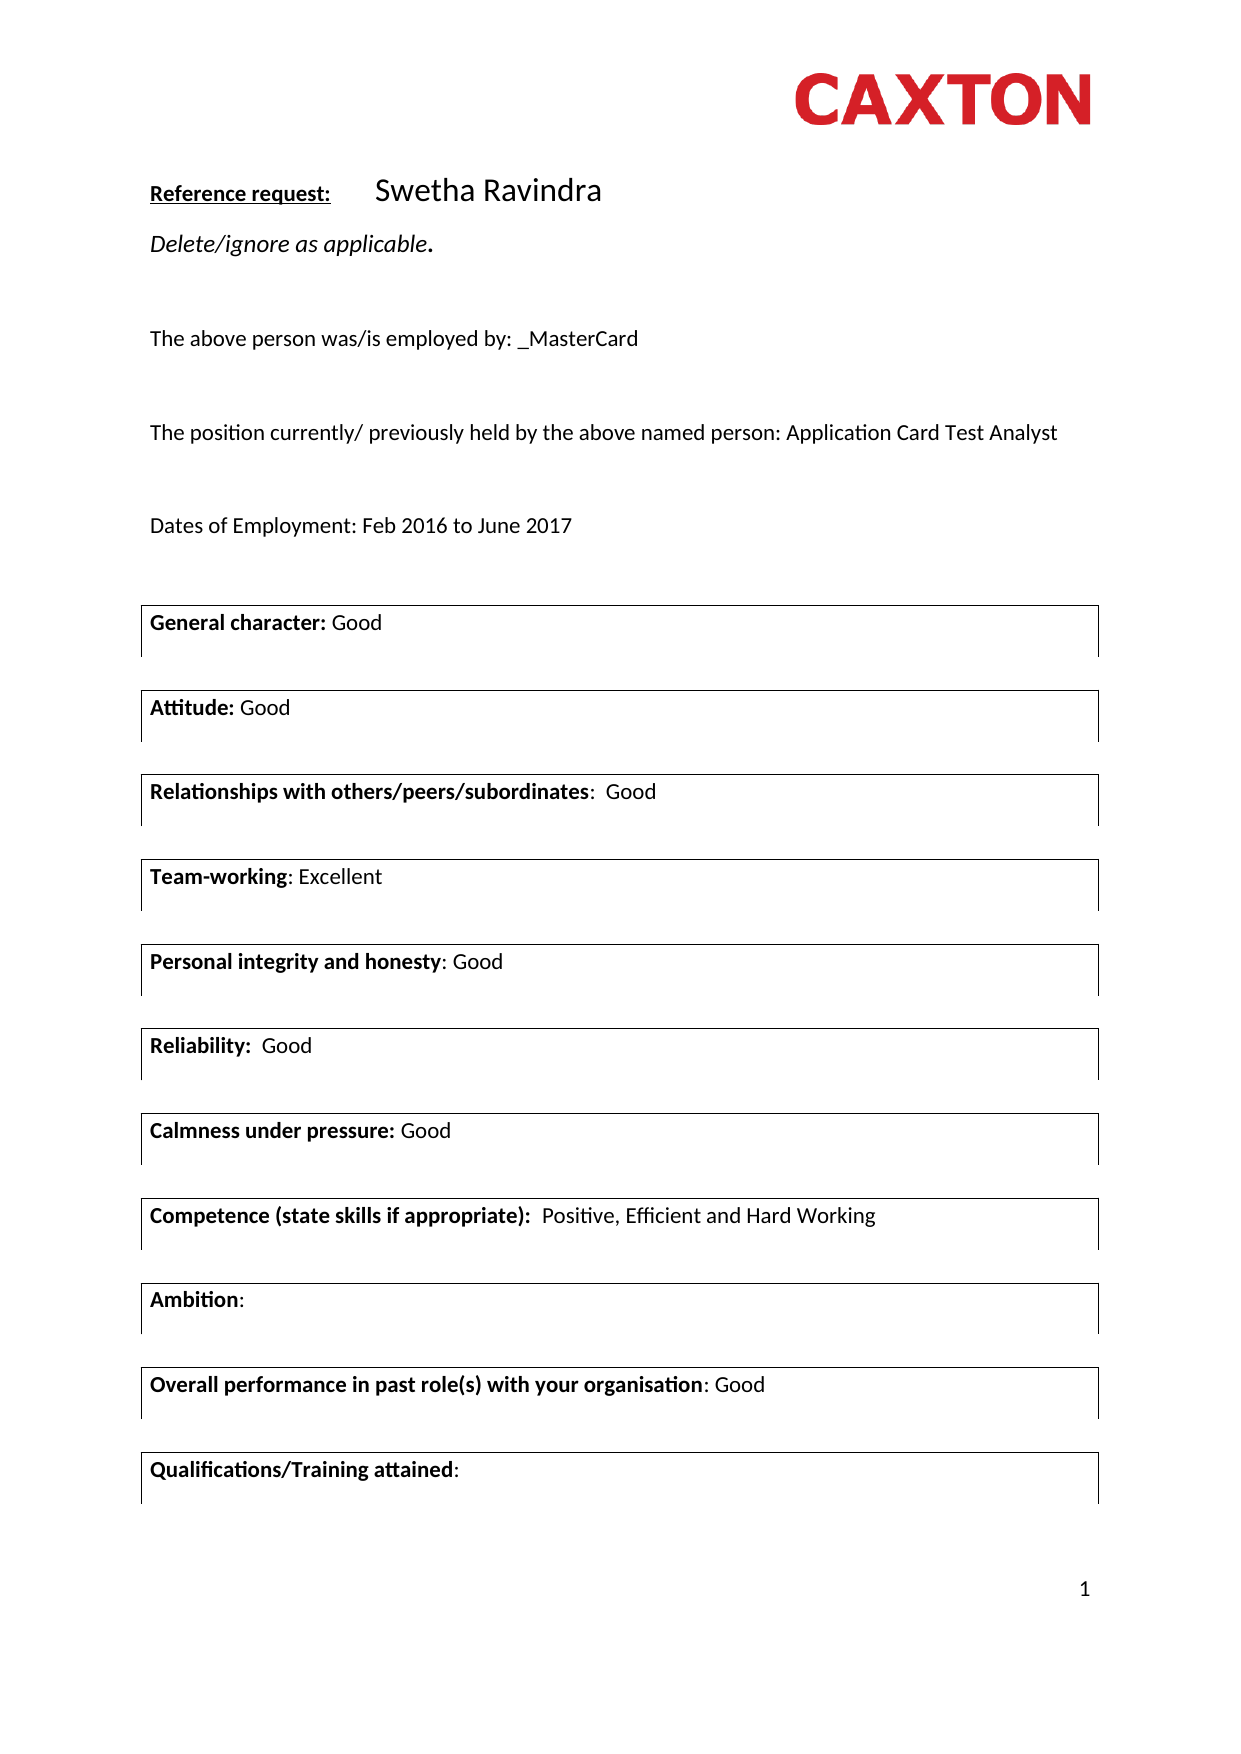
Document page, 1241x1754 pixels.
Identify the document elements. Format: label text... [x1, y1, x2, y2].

text Attitude: Good [142, 691, 1098, 742]
text General character: Good [142, 606, 1098, 657]
text Team-working: Excellent [142, 860, 1098, 911]
text The position currently/ previously held by the above named person: Application Card Test Analyst [150, 418, 1090, 446]
text Relationships with others/peers/subordinates: Good [142, 775, 1098, 826]
text Personal integrity and honesty: Good [142, 945, 1098, 996]
text Delete/ignore as applicable. [150, 228, 1090, 259]
text Dates of Employment: Feb 2016 to June 2017 [150, 511, 1090, 539]
text The above person was/is employed by: _MasterCard [150, 324, 1090, 352]
text Reference request: Swetha Ravindra [150, 169, 1090, 209]
text Competence (state skills if appropriate): Positive, Efficient and Hard Working [142, 1199, 1098, 1250]
text Calmness under pressure: Good [142, 1114, 1098, 1165]
text Overall performance in past role(s) with your organisation: Good [142, 1368, 1098, 1419]
text Reliability: Good [142, 1029, 1098, 1080]
text Ambition: [142, 1284, 1098, 1334]
text Qualifications/Training attained: [142, 1453, 1098, 1504]
picture [795, 73, 1091, 125]
